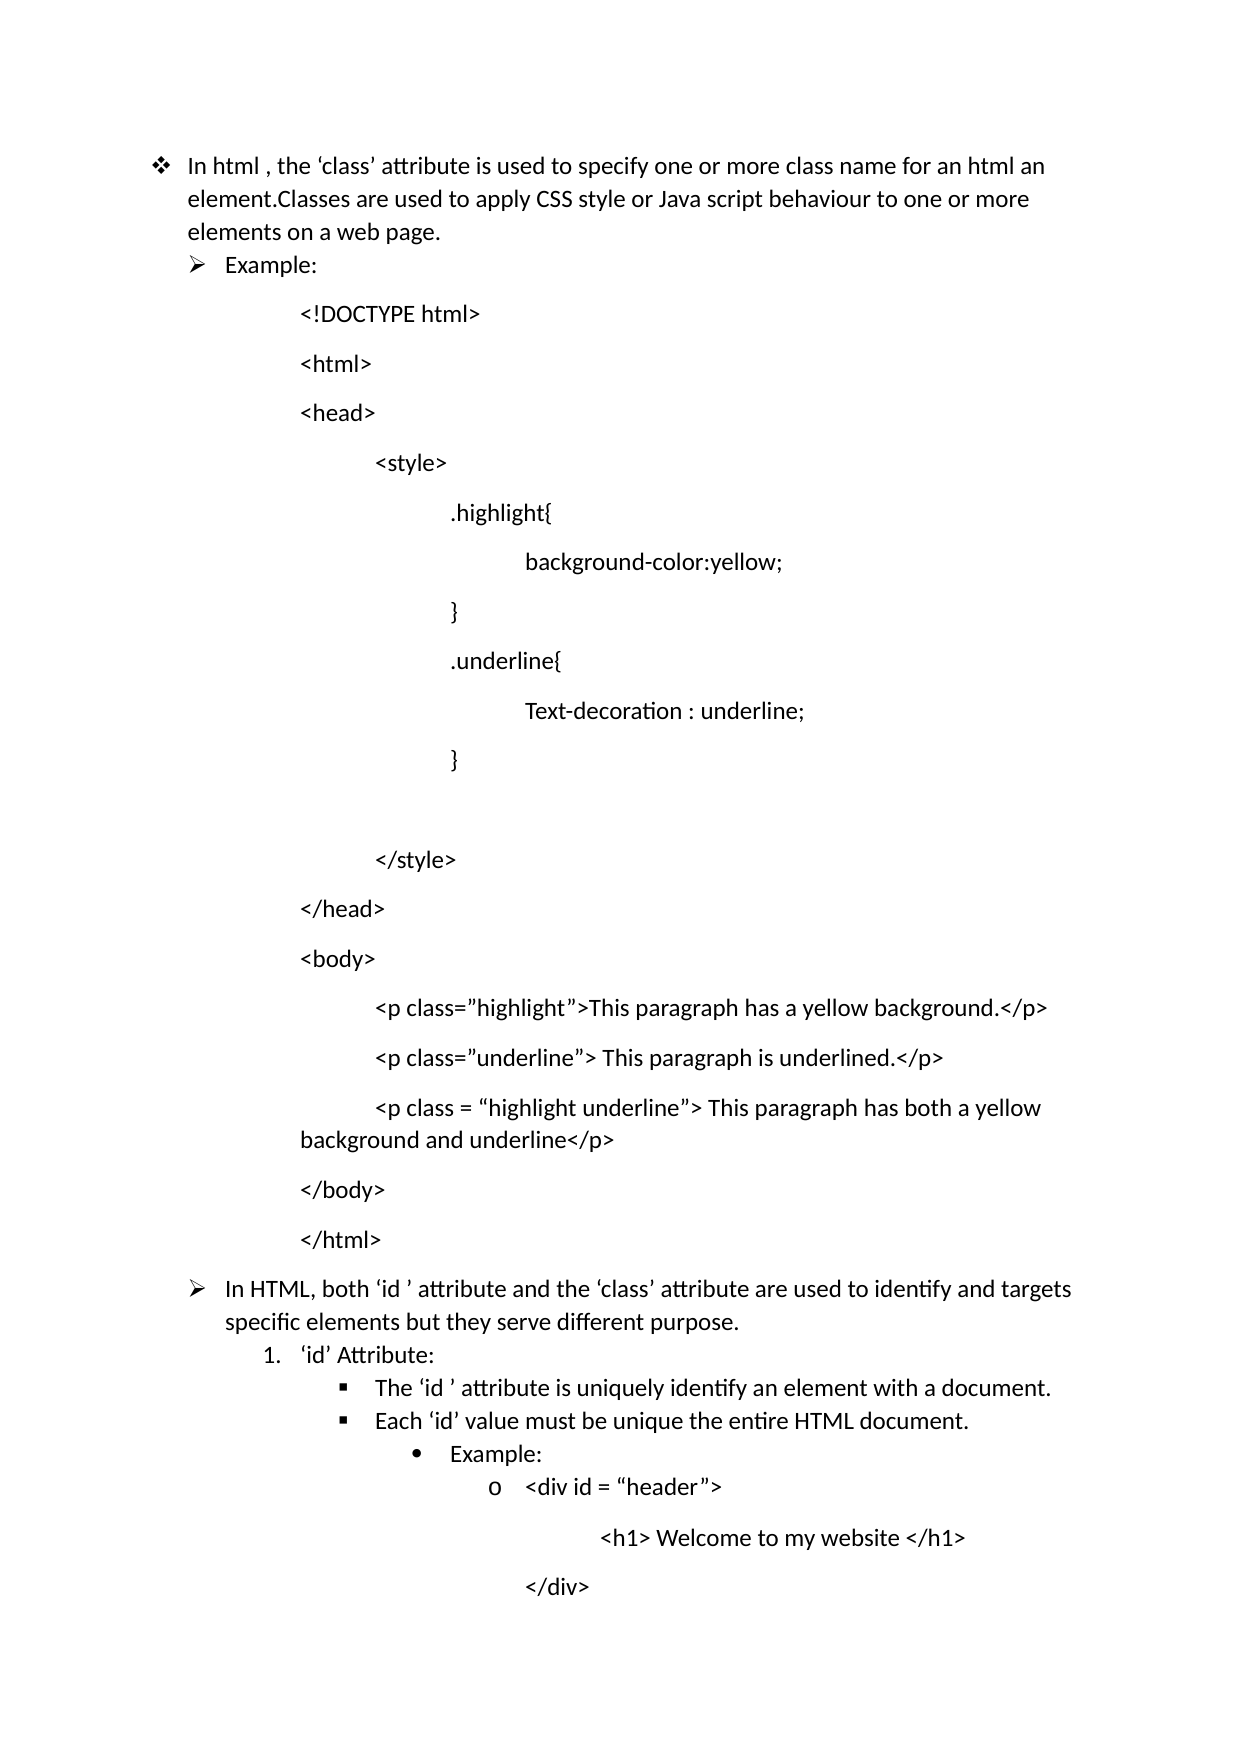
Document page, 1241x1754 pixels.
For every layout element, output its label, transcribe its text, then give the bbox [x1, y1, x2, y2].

text .underline{ [375, 645, 1090, 676]
text background-color:yellow; [300, 546, 1090, 577]
list In HTML, both ‘id ’ attribute and the ‘class’ attribute are used to identify and targets specific elements but they serve different purpose. [187, 1273, 1090, 1337]
text <p class = “highlight underline”> This paragraph has both a yellow background and underline</p> [300, 1092, 1090, 1155]
list In html , the ‘class’ attribute is used to specify one or more class name for an html an element.Classes are used to apply CSS style or Java script behaviour to one or more elements on a web page. [150, 150, 1090, 246]
text <h1> Welcome to my website </h1> [600, 1522, 1090, 1552]
text <p class=”underline”> This paragraph is underlined.</p> [300, 1042, 1090, 1073]
list Example: [187, 249, 1090, 279]
text <style> [300, 447, 1090, 478]
text } [375, 744, 1090, 775]
text <head> [300, 397, 1090, 428]
text </body> [300, 1174, 1090, 1205]
list The ‘id ’ attribute is uniquely identify an element with a document. [337, 1372, 1090, 1403]
text <!DOCTYPE html> [300, 298, 1090, 329]
text </html> [300, 1224, 1090, 1254]
text <html> [300, 348, 1090, 378]
text <p class=”highlight”>This paragraph has a yellow background.</p> [300, 992, 1090, 1023]
list <div id = “header”> [487, 1471, 1090, 1503]
text </div> [150, 1571, 1090, 1602]
text Text-decoration : underline; [375, 695, 1090, 726]
list Example: [412, 1438, 1090, 1468]
text </style> [300, 844, 1090, 874]
list Each ‘id’ value must be unique the entire HTML document. [337, 1405, 1090, 1436]
text .highlight{ [300, 497, 1090, 527]
text <body> [300, 943, 1090, 973]
list ‘id’ Attribute: [262, 1339, 1090, 1370]
text } [375, 596, 1090, 626]
text </head> [300, 893, 1090, 924]
